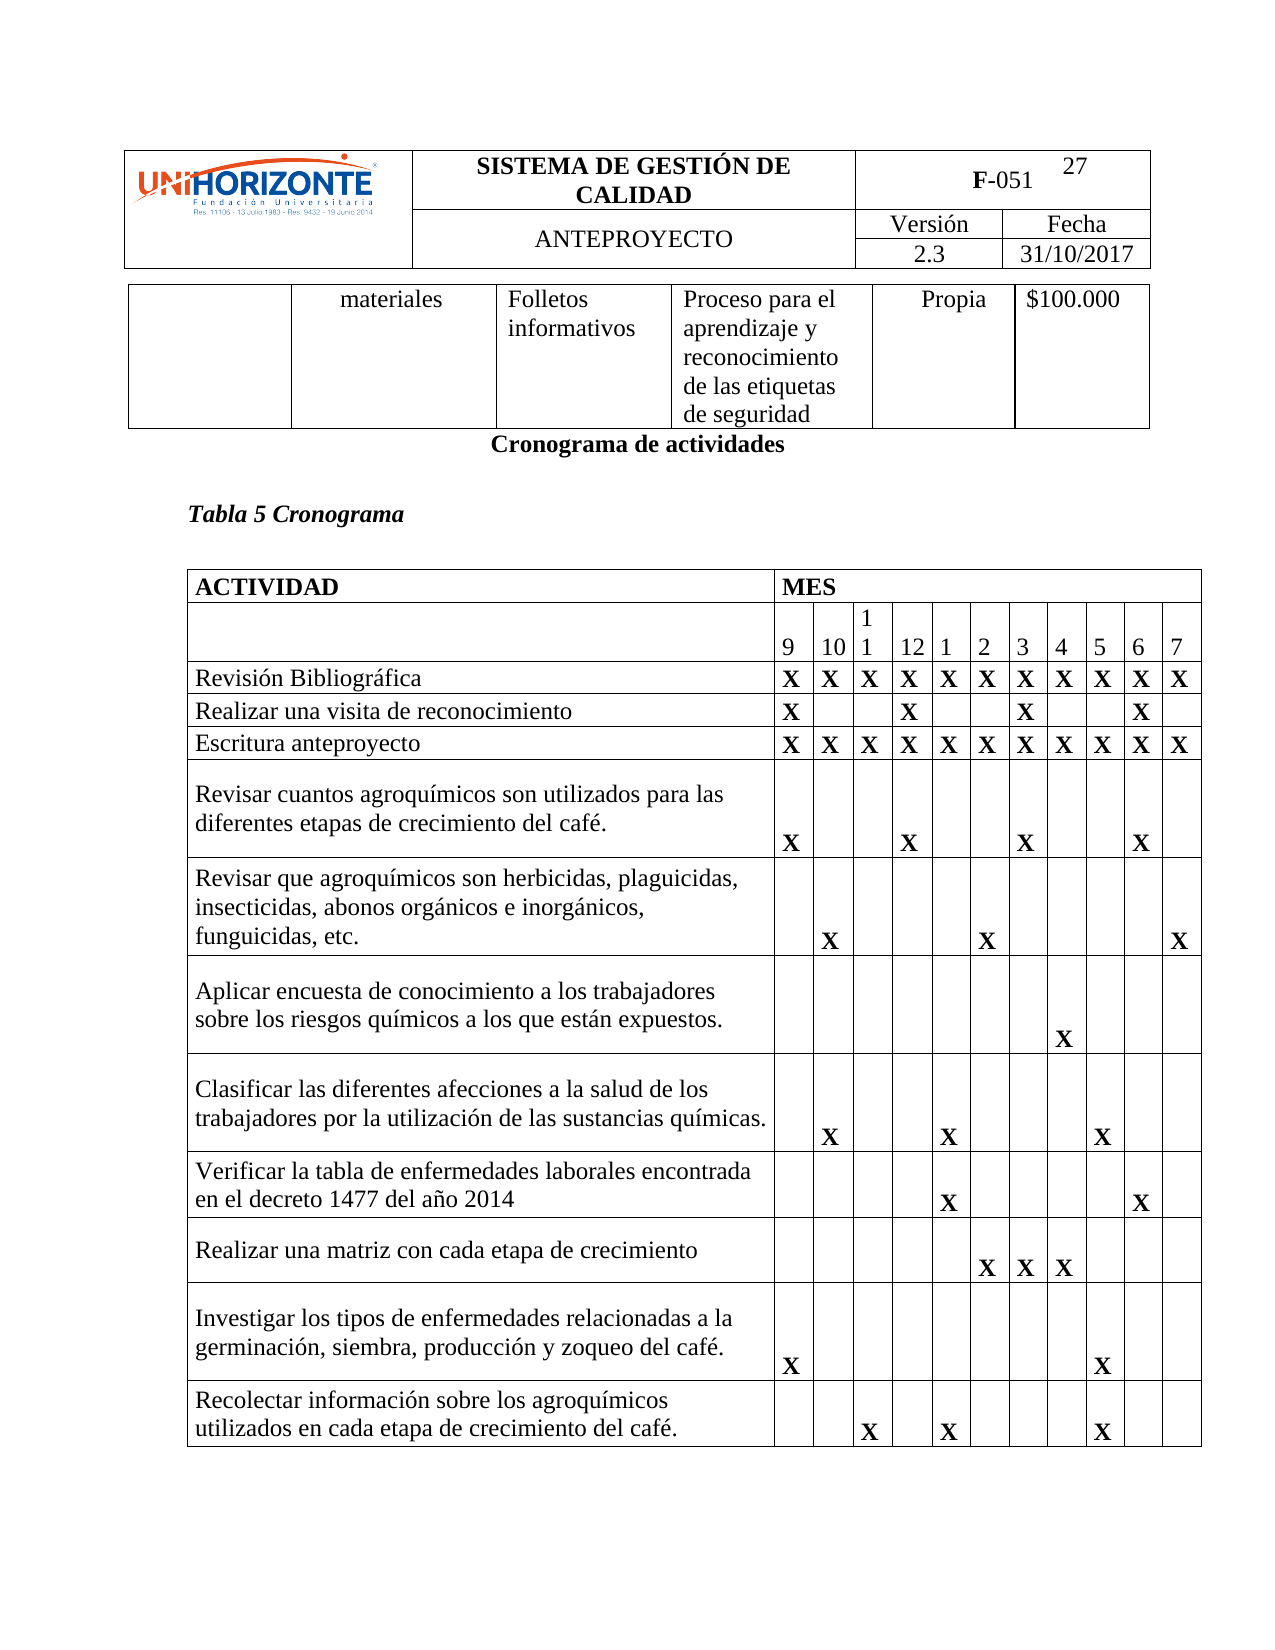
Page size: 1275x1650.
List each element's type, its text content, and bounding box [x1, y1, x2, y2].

table_cell [854, 858, 892, 955]
table_cell Realizar una matriz con cada etapa de crecimiento [188, 1218, 774, 1282]
table_cell [933, 760, 970, 857]
table_cell X [1125, 760, 1162, 857]
table_cell X [1125, 1152, 1162, 1217]
table_cell [1163, 760, 1201, 857]
table_cell 2 [971, 603, 1009, 661]
table_cell X [775, 727, 813, 759]
table_cell [1163, 1054, 1201, 1151]
table_cell 4 [1048, 603, 1086, 661]
table_cell [971, 1152, 1009, 1217]
table_cell [1163, 694, 1201, 726]
table_cell 11 [854, 603, 892, 661]
table_cell [854, 1152, 892, 1217]
table_cell X [1163, 662, 1201, 693]
table_cell [814, 1381, 853, 1446]
table_cell X [933, 662, 970, 693]
table_cell X [893, 727, 932, 759]
table_cell [893, 1054, 932, 1151]
table_cell X [775, 760, 813, 857]
table_cell [1048, 1152, 1086, 1217]
table_cell 5 [1087, 603, 1124, 661]
table_cell [1125, 1054, 1162, 1151]
table_cell X [1010, 662, 1047, 693]
table_cell [854, 694, 892, 726]
table_cell X [1087, 1283, 1124, 1380]
table_cell 12 [893, 603, 932, 661]
table_cell [893, 1283, 932, 1380]
table_cell [854, 1283, 892, 1380]
table_cell [1125, 858, 1162, 955]
table_cell [1087, 760, 1124, 857]
table_cell X [1087, 1054, 1124, 1151]
table_cell [933, 956, 970, 1053]
table_cell [1010, 1381, 1047, 1446]
table_cell Revisar que agroquímicos son herbicidas, plaguicidas, insecticidas, abonos orgánicos e inorgánicos, funguicidas, etc. [188, 858, 774, 955]
table_cell [1087, 956, 1124, 1053]
table_cell X [1087, 662, 1124, 693]
table_cell X [893, 760, 932, 857]
table_cell [1125, 1381, 1162, 1446]
table_cell [933, 858, 970, 955]
table_cell [971, 1283, 1009, 1380]
table_cell X [1048, 1218, 1086, 1282]
table_cell [1048, 1283, 1086, 1380]
table_cell [1010, 1054, 1047, 1151]
table_header MES [775, 570, 1201, 602]
table_cell [854, 956, 892, 1053]
table_cell X [971, 1218, 1009, 1282]
table_cell X [933, 1054, 970, 1151]
table_cell Recolectar información sobre los agroquímicos utilizados en cada etapa de crecimiento del café. [188, 1381, 774, 1446]
table_cell [971, 956, 1009, 1053]
table_cell X [1010, 694, 1047, 726]
table_cell [933, 1218, 970, 1282]
table_cell Revisar cuantos agroquímicos son utilizados para las diferentes etapas de crecimiento del café. [188, 760, 774, 857]
table_cell [971, 694, 1009, 726]
table_cell X [1048, 727, 1086, 759]
text Tabla 5 Cronograma [187, 499, 1087, 528]
table_cell X [1125, 694, 1162, 726]
table_cell [1010, 1152, 1047, 1217]
table_cell 10 [814, 603, 853, 661]
table_cell [814, 760, 853, 857]
table_cell X [775, 1283, 813, 1380]
table_cell [933, 1283, 970, 1380]
table_cell X [814, 662, 853, 693]
table_cell [775, 1218, 813, 1282]
table_cell X [1125, 662, 1162, 693]
table_cell X [971, 662, 1009, 693]
table_cell X [1087, 1381, 1124, 1446]
table_cell [1087, 694, 1124, 726]
table_cell [1048, 694, 1086, 726]
table_cell [775, 1152, 813, 1217]
table_cell $100.000 [1016, 285, 1149, 428]
table_cell X [933, 1381, 970, 1446]
table_cell [1163, 1283, 1201, 1380]
table_cell [893, 1152, 932, 1217]
table_cell Realizar una visita de reconocimiento [188, 694, 774, 726]
table_cell X [775, 694, 813, 726]
table_cell [893, 858, 932, 955]
table_cell X [893, 662, 932, 693]
table_cell [1010, 956, 1047, 1053]
table_cell Clasificar las diferentes afecciones a la salud de los trabajadores por la utilización de las sustancias químicas. [188, 1054, 774, 1151]
table_cell X [854, 662, 892, 693]
table_cell [854, 760, 892, 857]
table_cell X [1010, 1218, 1047, 1282]
table_cell [775, 1381, 813, 1446]
table_cell Escritura anteproyecto [188, 727, 774, 759]
table_cell [775, 1054, 813, 1151]
table_cell 3 [1010, 603, 1047, 661]
table_cell X [1010, 727, 1047, 759]
table_cell [1125, 1283, 1162, 1380]
table_cell X [933, 1152, 970, 1217]
table_cell Folletos informativos [497, 285, 671, 428]
table_cell X [854, 727, 892, 759]
table_cell 6 [1125, 603, 1162, 661]
table_cell X [1125, 727, 1162, 759]
table_cell [893, 1381, 932, 1446]
table_cell [1125, 1218, 1162, 1282]
table_cell X [1163, 858, 1201, 955]
table_cell [971, 760, 1009, 857]
subtitle Cronograma de actividades [187, 429, 1087, 458]
table_cell X [1010, 760, 1047, 857]
table_cell [1163, 1381, 1201, 1446]
table_cell X [854, 1381, 892, 1446]
table_cell [933, 694, 970, 726]
table_cell [854, 1218, 892, 1282]
table_cell [1163, 956, 1201, 1053]
table_cell X [971, 858, 1009, 955]
table_cell [1048, 760, 1086, 857]
table_header ACTIVIDAD [188, 570, 774, 602]
table_cell [814, 956, 853, 1053]
picture [125, 151, 383, 216]
table_cell Aplicar encuesta de conocimiento a los trabajadores sobre los riesgos químicos a los que están expuestos. [188, 956, 774, 1053]
table_cell [188, 603, 774, 661]
table_cell [1048, 858, 1086, 955]
table_cell [854, 1054, 892, 1151]
table_cell [1087, 858, 1124, 955]
table_cell [1048, 1381, 1086, 1446]
table_cell Revisión Bibliográfica [188, 662, 774, 693]
table_cell X [814, 727, 853, 759]
table_cell X [933, 727, 970, 759]
table_cell [775, 956, 813, 1053]
table_cell [971, 1054, 1009, 1151]
table_cell X [893, 694, 932, 726]
table_cell Verificar la tabla de enfermedades laborales encontrada en el decreto 1477 del año 2014 [188, 1152, 774, 1217]
table_cell [814, 1152, 853, 1217]
table_cell [1048, 1054, 1086, 1151]
table_cell [1087, 1218, 1124, 1282]
table_cell X [1163, 727, 1201, 759]
table_cell Propia [873, 285, 1014, 428]
table_cell materiales [292, 285, 496, 428]
table_cell Proceso para el aprendizaje y reconocimiento de las etiquetas de seguridad [672, 285, 872, 428]
table_cell [775, 858, 813, 955]
table_cell [1010, 1283, 1047, 1380]
table_cell [1125, 956, 1162, 1053]
table_cell X [971, 727, 1009, 759]
table_cell X [775, 662, 813, 693]
table_cell [814, 694, 853, 726]
table_cell [971, 1381, 1009, 1446]
table_cell [1087, 1152, 1124, 1217]
table_cell [1010, 858, 1047, 955]
table_cell X [1048, 662, 1086, 693]
table_cell X [814, 1054, 853, 1151]
table_cell X [814, 858, 853, 955]
table_cell Investigar los tipos de enfermedades relacionadas a la germinación, siembra, producción y zoqueo del café. [188, 1283, 774, 1380]
table_cell X [1048, 956, 1086, 1053]
table_cell 1 [933, 603, 970, 661]
table_cell 7 [1163, 603, 1201, 661]
table_cell [814, 1218, 853, 1282]
table_cell [1163, 1218, 1201, 1282]
table_cell [893, 1218, 932, 1282]
table_cell X [1087, 727, 1124, 759]
table_cell [1163, 1152, 1201, 1217]
table_cell 9 [775, 603, 813, 661]
table_cell [814, 1283, 853, 1380]
table_cell [893, 956, 932, 1053]
